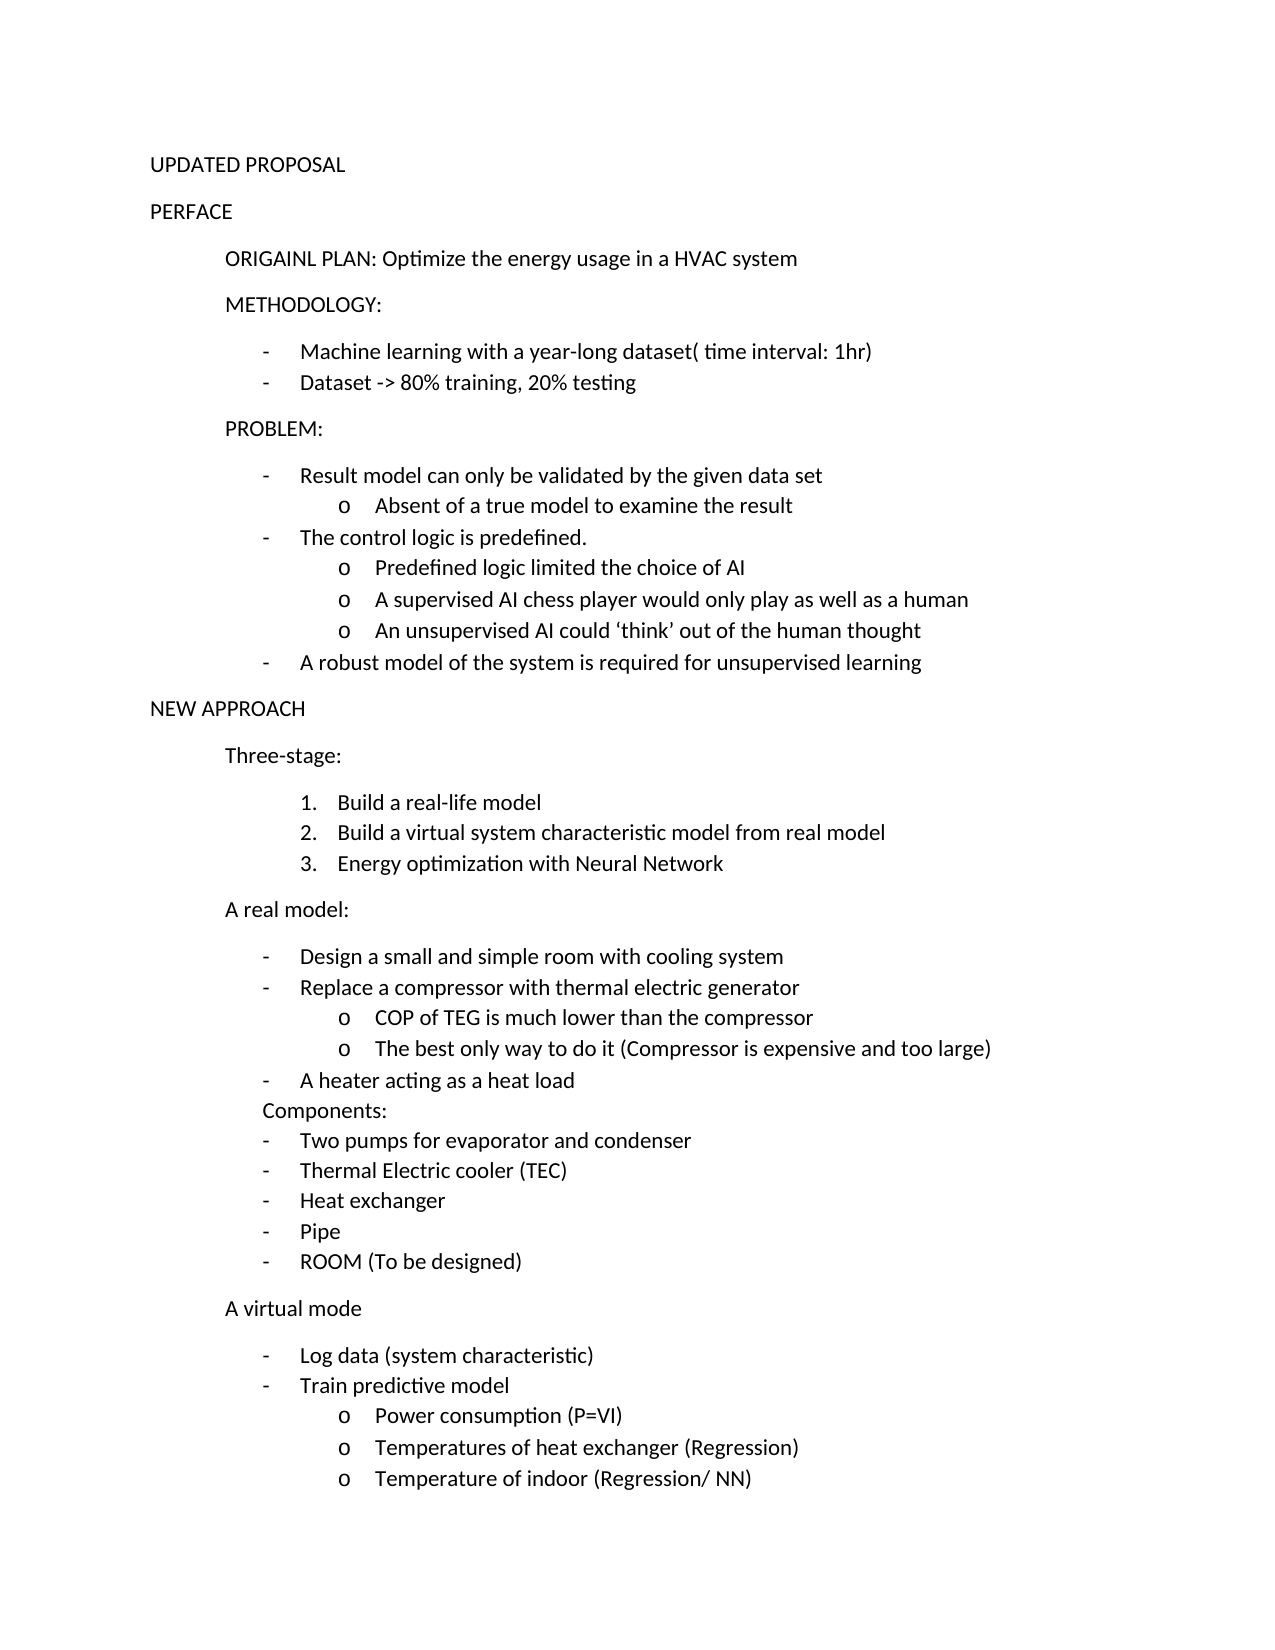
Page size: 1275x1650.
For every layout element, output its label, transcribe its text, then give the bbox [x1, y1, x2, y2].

list A robust model of the system is required for unsupervised learning [262, 648, 1125, 676]
list Components: [262, 1096, 1125, 1124]
list Energy optimization with Neural Network [300, 849, 1125, 877]
list Two pumps for evaporator and condenser [262, 1126, 1125, 1154]
text NEW APPROACH [150, 694, 1125, 723]
list Temperature of indoor (Regression/ NN) [337, 1464, 1125, 1493]
list Dataset -> 80% training, 20% testing [262, 368, 1125, 396]
list Build a real-life model [300, 788, 1125, 816]
text UPDATED PROPOSAL [150, 150, 1125, 178]
list Temperatures of heat exchanger (Regression) [337, 1433, 1125, 1462]
list Absent of a true model to examine the result [337, 492, 1125, 521]
text A virtual mode [225, 1294, 1125, 1322]
list COP of TEG is much lower than the compressor [337, 1003, 1125, 1032]
list Log data (system characteristic) [262, 1341, 1125, 1369]
list A heater acting as a heat load [262, 1066, 1125, 1094]
list A supervised AI chess player would only play as well as a human [337, 585, 1125, 614]
list An unsupervised AI could ‘think’ out of the human thought [337, 616, 1125, 645]
text METHODOLOGY: [150, 291, 1125, 319]
list Machine learning with a year-long dataset( time interval: 1hr) [262, 337, 1125, 366]
text Three-stage: [150, 741, 1125, 769]
list Design a small and simple room with cooling system [262, 942, 1125, 971]
text PROBLEM: [225, 414, 1125, 443]
text PERFACE [150, 197, 1125, 225]
list Thermal Electric cooler (TEC) [262, 1156, 1125, 1184]
list Train predictive model [262, 1371, 1125, 1399]
list ROOM (To be designed) [262, 1247, 1125, 1275]
list Heat exchanger [262, 1187, 1125, 1215]
list Pipe [262, 1217, 1125, 1245]
list The best only way to do it (Compressor is expensive and too large) [337, 1034, 1125, 1063]
list The control logic is predefined. [262, 523, 1125, 551]
text A real model: [225, 896, 1125, 924]
list Power consumption (P=VI) [337, 1401, 1125, 1430]
list Replace a compressor with thermal electric generator [262, 973, 1125, 1001]
list Predefined logic limited the choice of AI [337, 553, 1125, 582]
text ORIGAINL PLAN: Optimize the energy usage in a HVAC system [150, 244, 1125, 272]
list Build a virtual system characteristic model from real model [300, 818, 1125, 847]
list Result model can only be validated by the given data set [262, 461, 1125, 489]
